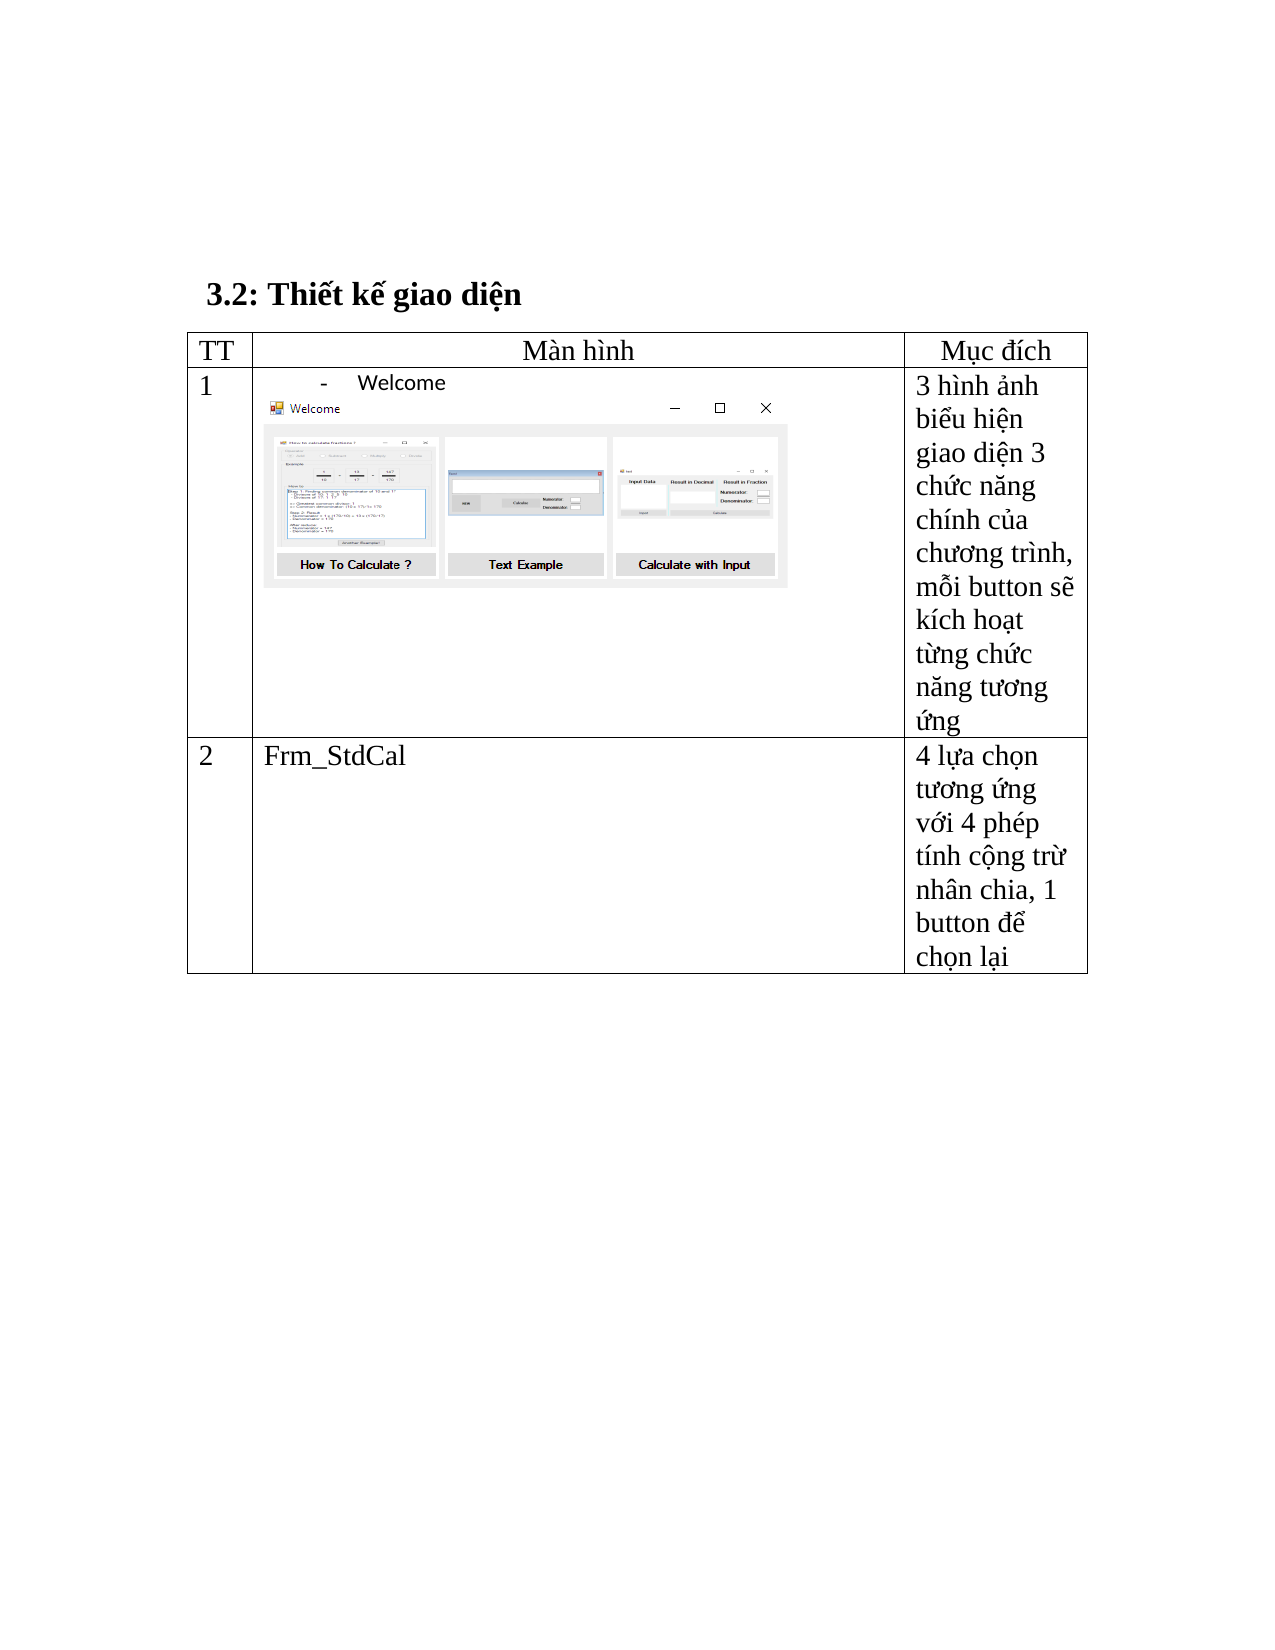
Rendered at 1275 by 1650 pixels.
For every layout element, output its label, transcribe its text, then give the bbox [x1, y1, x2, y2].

table_cell 1 [188, 368, 252, 737]
table_cell 2 [188, 738, 252, 972]
table_header TT [188, 333, 252, 367]
table_cell 4 lựa chọn tương ứng với 4 phép tính cộng trừ nhân chia, 1 button để chọn lại [905, 738, 1087, 972]
list 3.2: Thiết kế giao diện [206, 274, 1087, 312]
table_cell 3 hình ảnh biểu hiện giao diện 3 chức năng chính của chương trình, mỗi button sẽ kích hoạt từng chức năng tương ứng [905, 368, 1087, 737]
picture [263, 395, 788, 588]
table_header Màn hình [253, 333, 904, 367]
table_cell Frm_StdCal [253, 738, 904, 972]
table_cell Welcome [253, 368, 904, 737]
table_header Mục đích [905, 333, 1087, 367]
